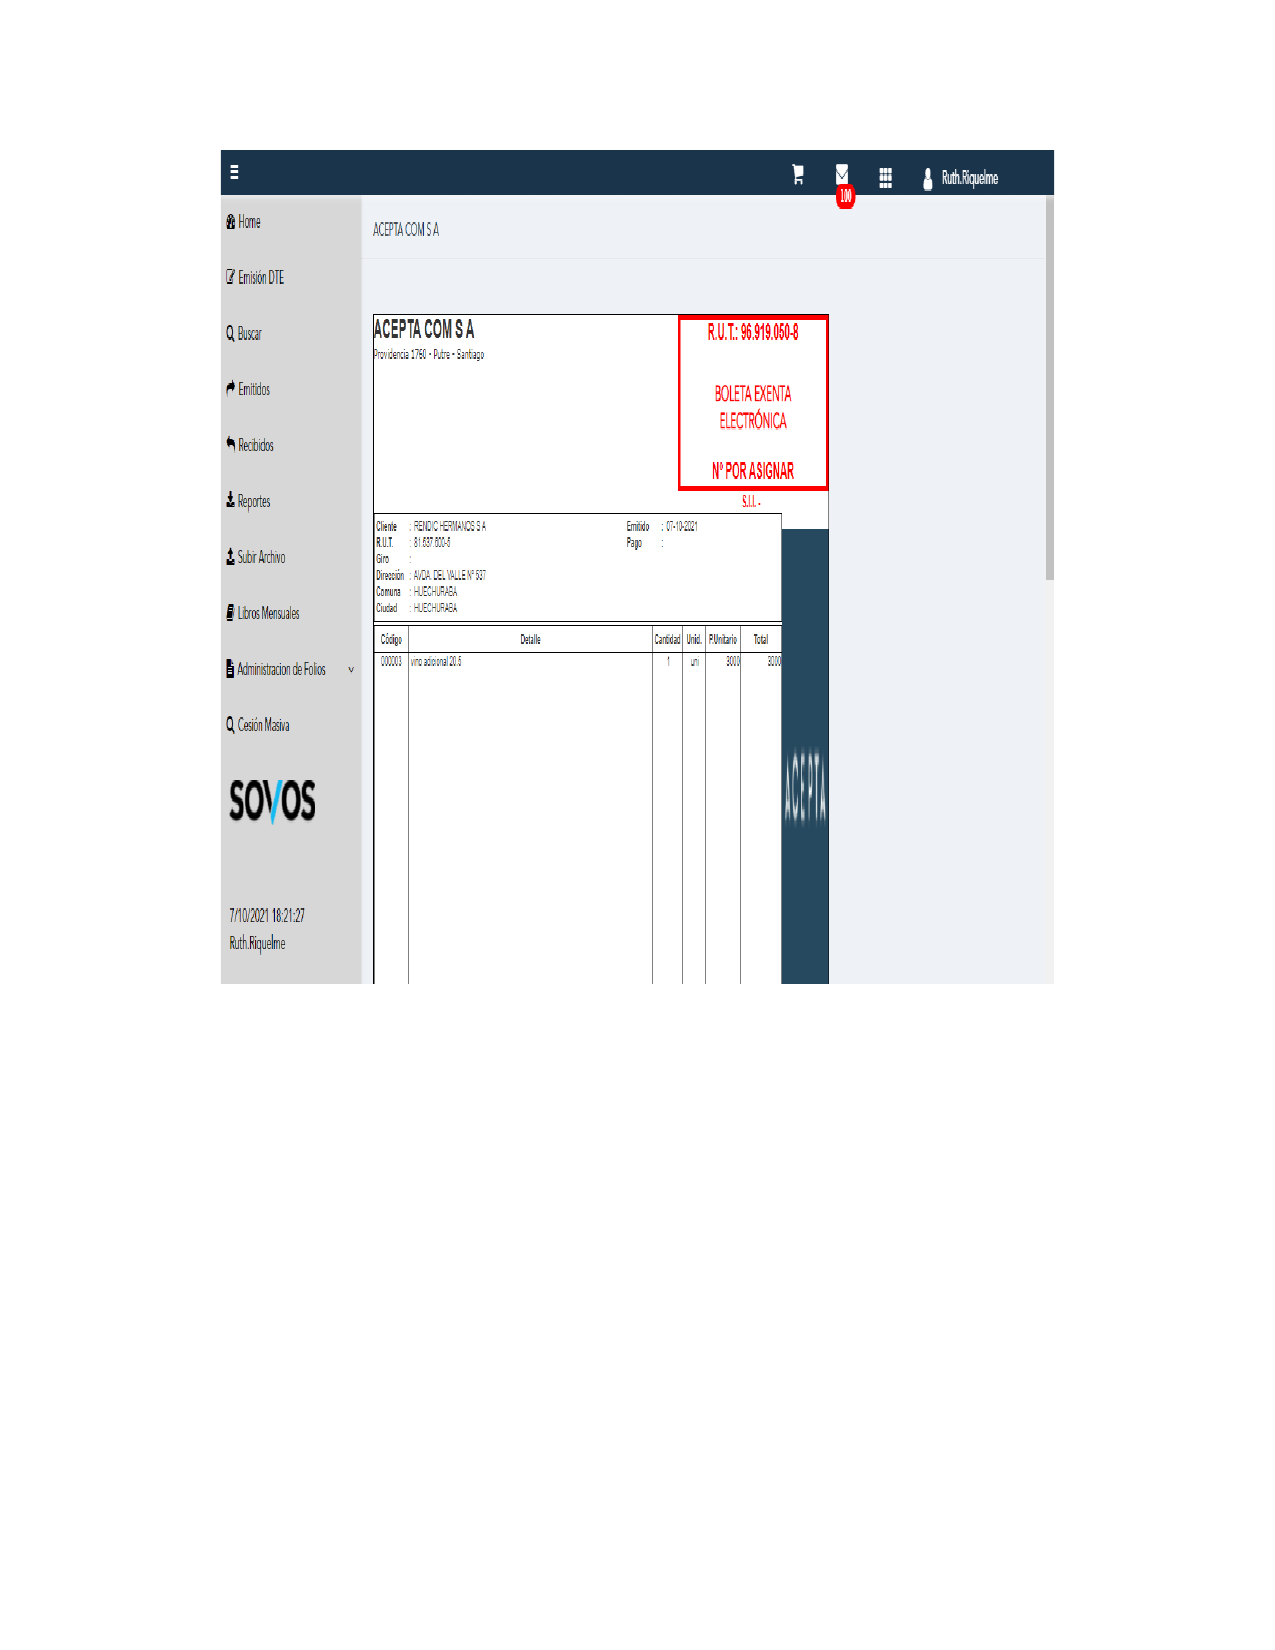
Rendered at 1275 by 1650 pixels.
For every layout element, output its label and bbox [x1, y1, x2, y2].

picture [220, 184, 1055, 1018]
